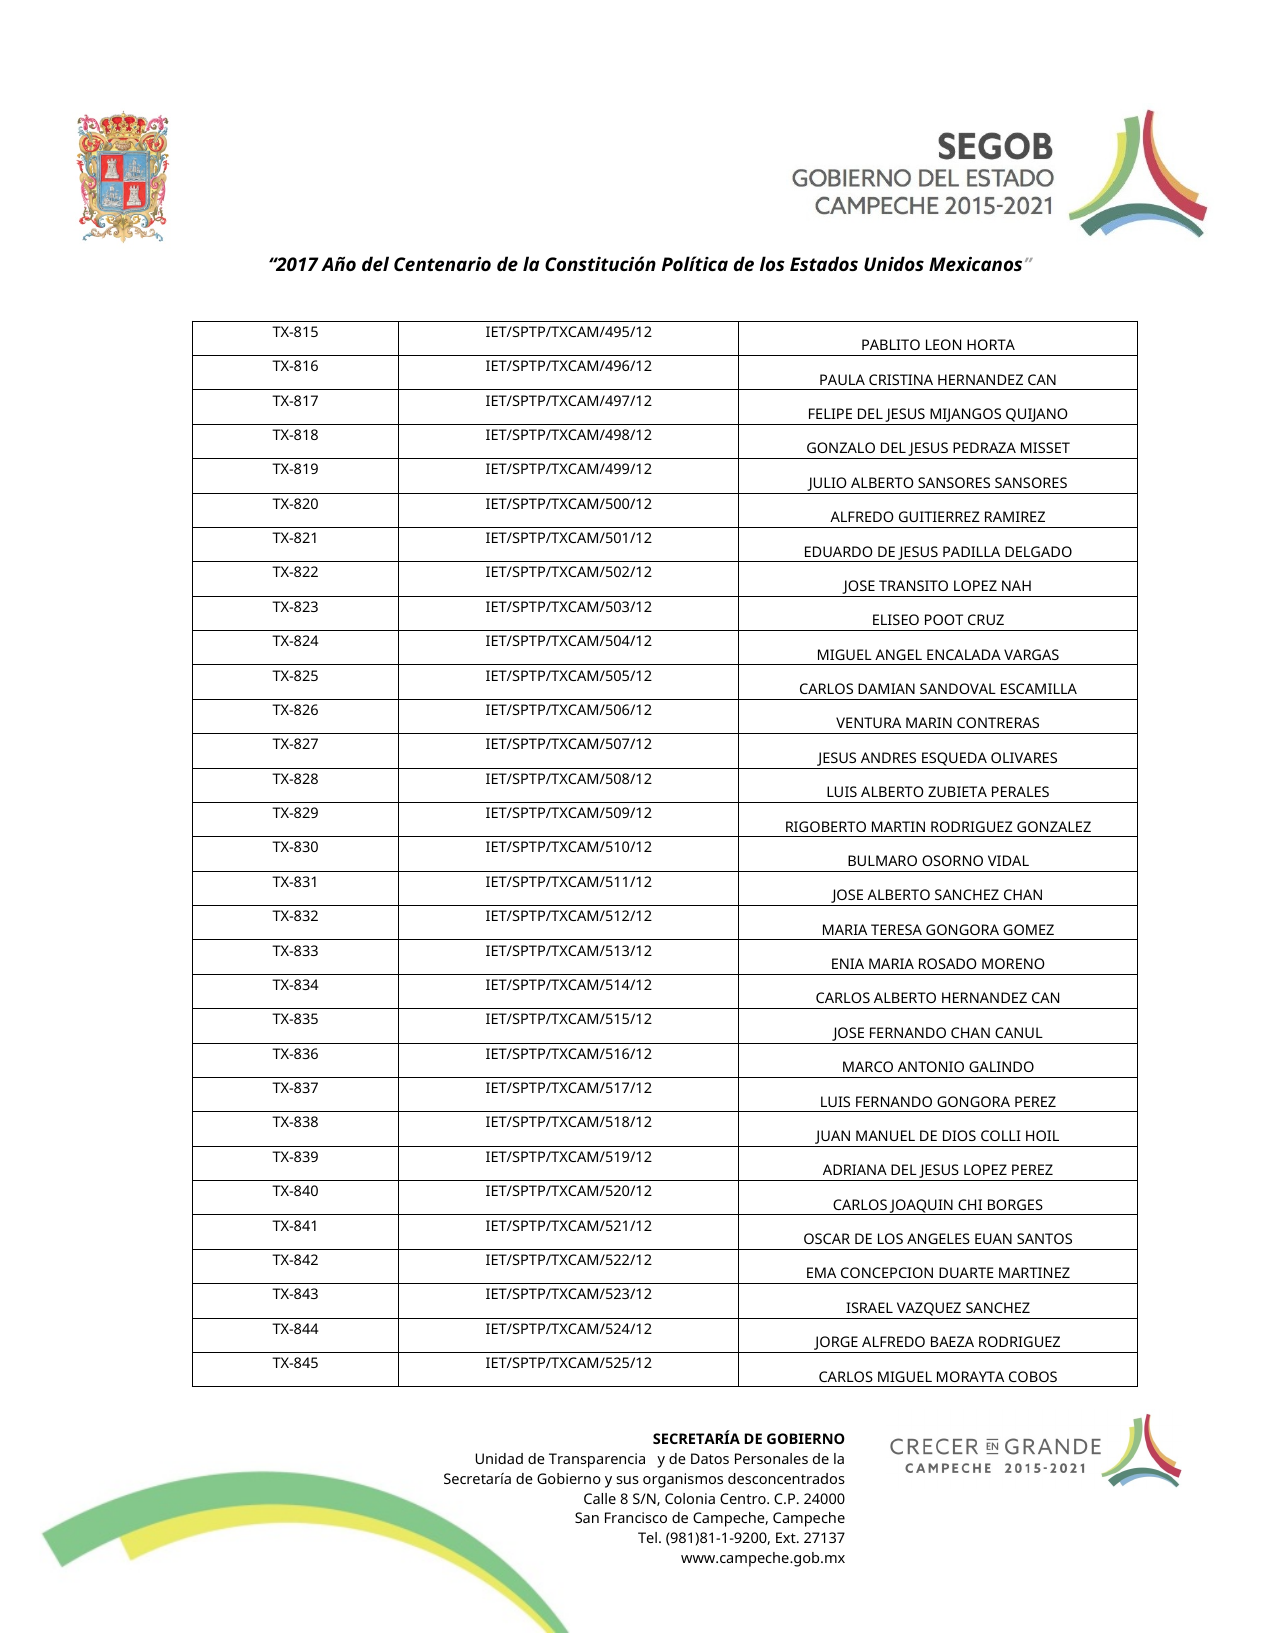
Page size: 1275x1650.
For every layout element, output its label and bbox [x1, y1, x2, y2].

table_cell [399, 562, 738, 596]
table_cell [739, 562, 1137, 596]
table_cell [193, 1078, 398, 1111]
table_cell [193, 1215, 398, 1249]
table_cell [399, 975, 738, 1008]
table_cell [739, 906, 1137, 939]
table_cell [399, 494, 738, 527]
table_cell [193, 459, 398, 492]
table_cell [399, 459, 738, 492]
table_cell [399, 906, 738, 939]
picture [70, 103, 180, 251]
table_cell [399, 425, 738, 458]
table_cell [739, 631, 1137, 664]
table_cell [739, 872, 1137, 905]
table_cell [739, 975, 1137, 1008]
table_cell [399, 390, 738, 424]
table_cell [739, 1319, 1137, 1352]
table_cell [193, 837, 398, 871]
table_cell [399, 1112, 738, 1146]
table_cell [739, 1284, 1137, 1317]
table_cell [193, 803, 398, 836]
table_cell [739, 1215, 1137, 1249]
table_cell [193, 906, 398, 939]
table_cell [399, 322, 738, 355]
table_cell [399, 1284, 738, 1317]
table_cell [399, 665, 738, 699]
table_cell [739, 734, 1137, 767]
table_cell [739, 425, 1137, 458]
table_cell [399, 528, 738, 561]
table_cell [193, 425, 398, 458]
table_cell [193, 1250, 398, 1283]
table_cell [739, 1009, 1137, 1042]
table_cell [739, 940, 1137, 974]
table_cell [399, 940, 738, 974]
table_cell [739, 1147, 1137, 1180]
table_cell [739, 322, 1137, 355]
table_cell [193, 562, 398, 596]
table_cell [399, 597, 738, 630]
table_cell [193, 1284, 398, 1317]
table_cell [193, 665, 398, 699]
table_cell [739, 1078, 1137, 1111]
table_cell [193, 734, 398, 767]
picture [885, 1409, 1182, 1488]
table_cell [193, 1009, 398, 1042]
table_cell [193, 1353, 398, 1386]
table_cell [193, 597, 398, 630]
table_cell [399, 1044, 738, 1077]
picture [39, 1461, 571, 1633]
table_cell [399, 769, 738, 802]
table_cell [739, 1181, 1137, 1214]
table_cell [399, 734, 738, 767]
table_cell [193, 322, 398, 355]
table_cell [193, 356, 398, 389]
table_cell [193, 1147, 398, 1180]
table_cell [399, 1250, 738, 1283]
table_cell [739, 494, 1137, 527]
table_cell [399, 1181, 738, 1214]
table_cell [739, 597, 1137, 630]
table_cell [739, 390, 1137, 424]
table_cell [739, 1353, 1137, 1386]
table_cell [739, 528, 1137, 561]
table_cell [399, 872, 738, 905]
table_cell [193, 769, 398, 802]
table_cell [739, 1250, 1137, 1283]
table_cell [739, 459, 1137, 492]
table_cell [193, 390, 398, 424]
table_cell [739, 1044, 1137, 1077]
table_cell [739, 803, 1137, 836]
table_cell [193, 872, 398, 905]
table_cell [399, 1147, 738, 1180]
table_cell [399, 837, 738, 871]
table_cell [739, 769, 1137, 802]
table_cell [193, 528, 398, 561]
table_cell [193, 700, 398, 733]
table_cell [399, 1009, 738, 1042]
picture [786, 103, 1215, 246]
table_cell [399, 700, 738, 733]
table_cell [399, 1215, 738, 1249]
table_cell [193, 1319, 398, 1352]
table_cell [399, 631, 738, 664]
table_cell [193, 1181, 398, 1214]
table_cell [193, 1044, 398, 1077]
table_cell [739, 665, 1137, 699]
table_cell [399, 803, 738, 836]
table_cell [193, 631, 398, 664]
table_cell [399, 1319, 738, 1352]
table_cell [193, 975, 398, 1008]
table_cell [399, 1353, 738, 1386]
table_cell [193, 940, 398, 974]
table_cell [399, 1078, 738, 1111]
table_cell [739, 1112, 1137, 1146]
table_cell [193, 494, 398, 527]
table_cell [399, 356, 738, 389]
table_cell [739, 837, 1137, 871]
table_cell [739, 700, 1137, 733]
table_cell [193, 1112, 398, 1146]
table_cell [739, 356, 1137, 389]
